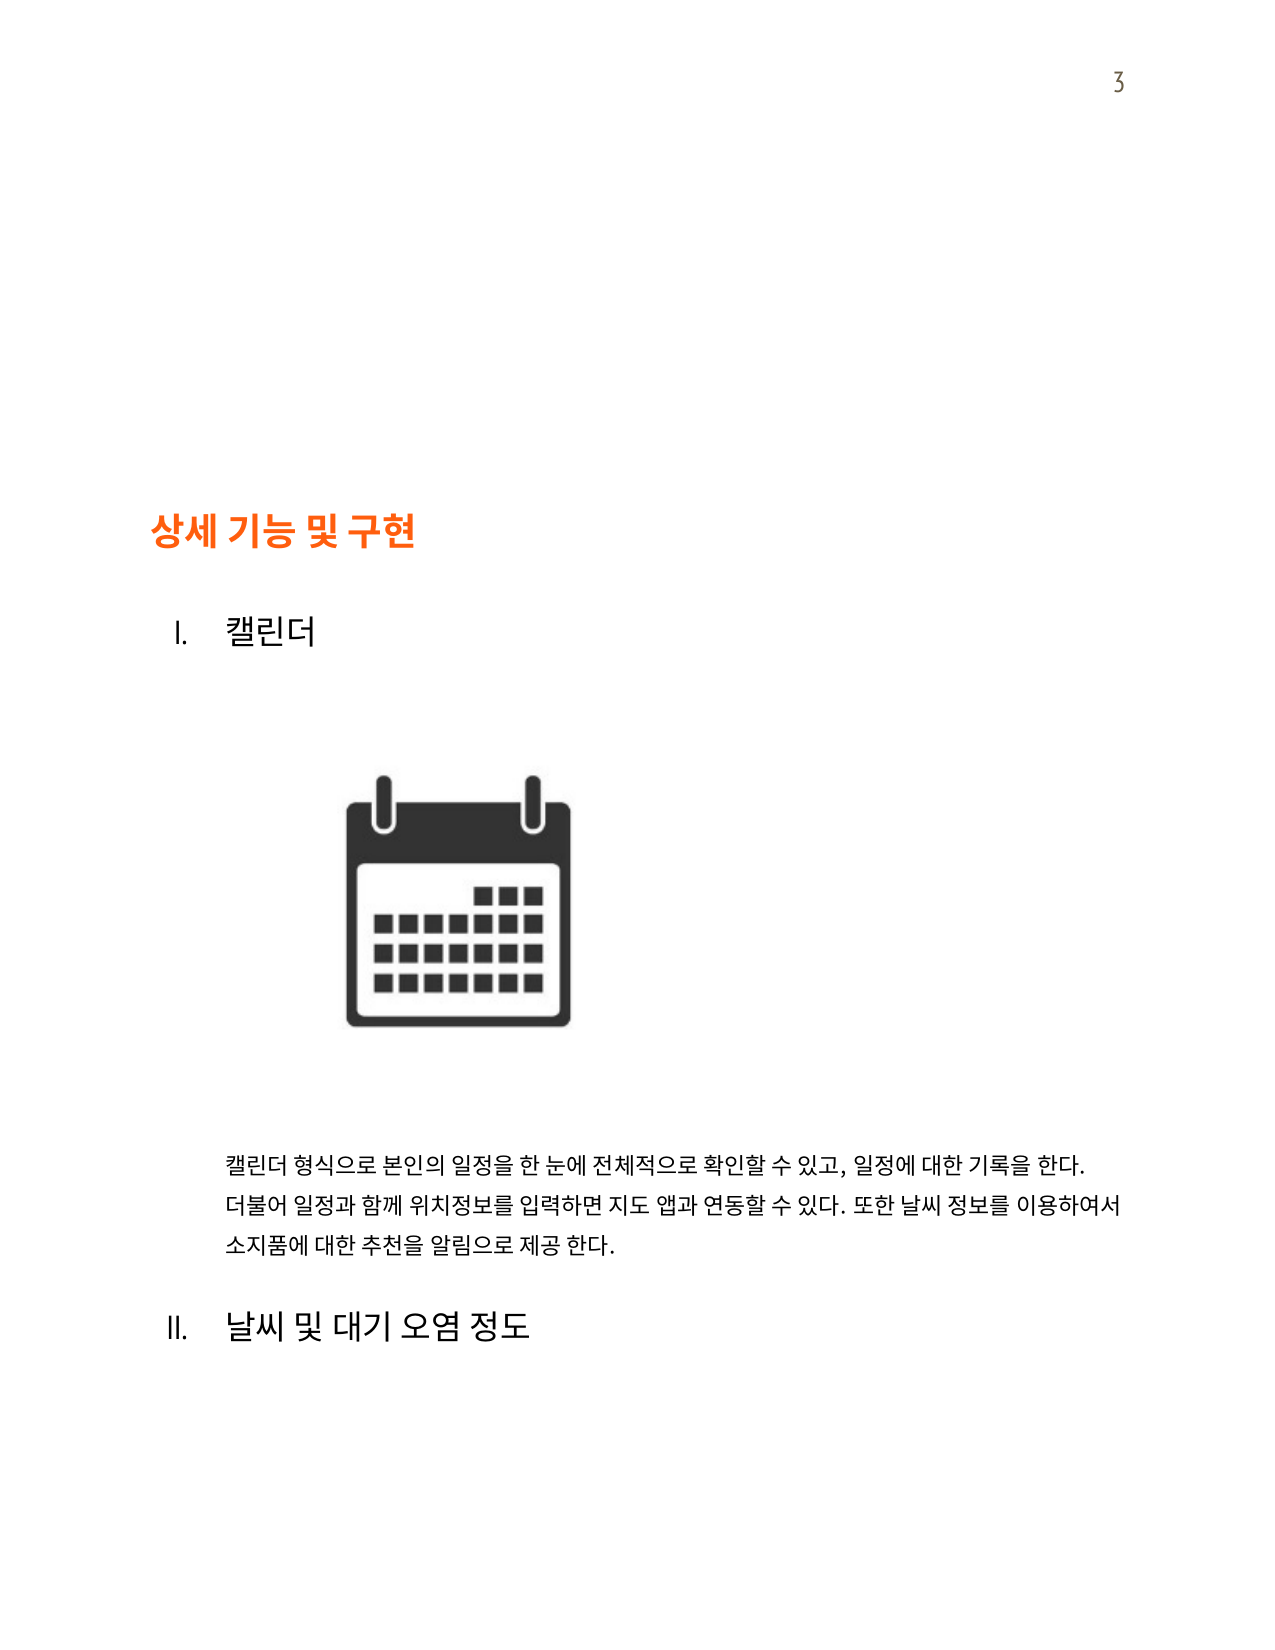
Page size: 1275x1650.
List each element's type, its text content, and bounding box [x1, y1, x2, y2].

picture [225, 666, 691, 1130]
subtitle 캘린더 [187, 606, 1125, 654]
subtitle 날씨 및 대기 오염 정도 [187, 1301, 1125, 1349]
subtitle 상세 기능 및 구현 [150, 502, 1125, 557]
text 캘린더 형식으로 본인의 일정을 한 눈에 전체적으로 확인할 수 있고, 일정에 대한 기록을 한다. 더불어 일정과 함께 위치정보를 입력하면 지도 앱과 연동할 수 있다. 또한 날씨 정보를 이용하여서 소지품에 대한 추천을 알림으로 제공 한다. [225, 1148, 1125, 1261]
